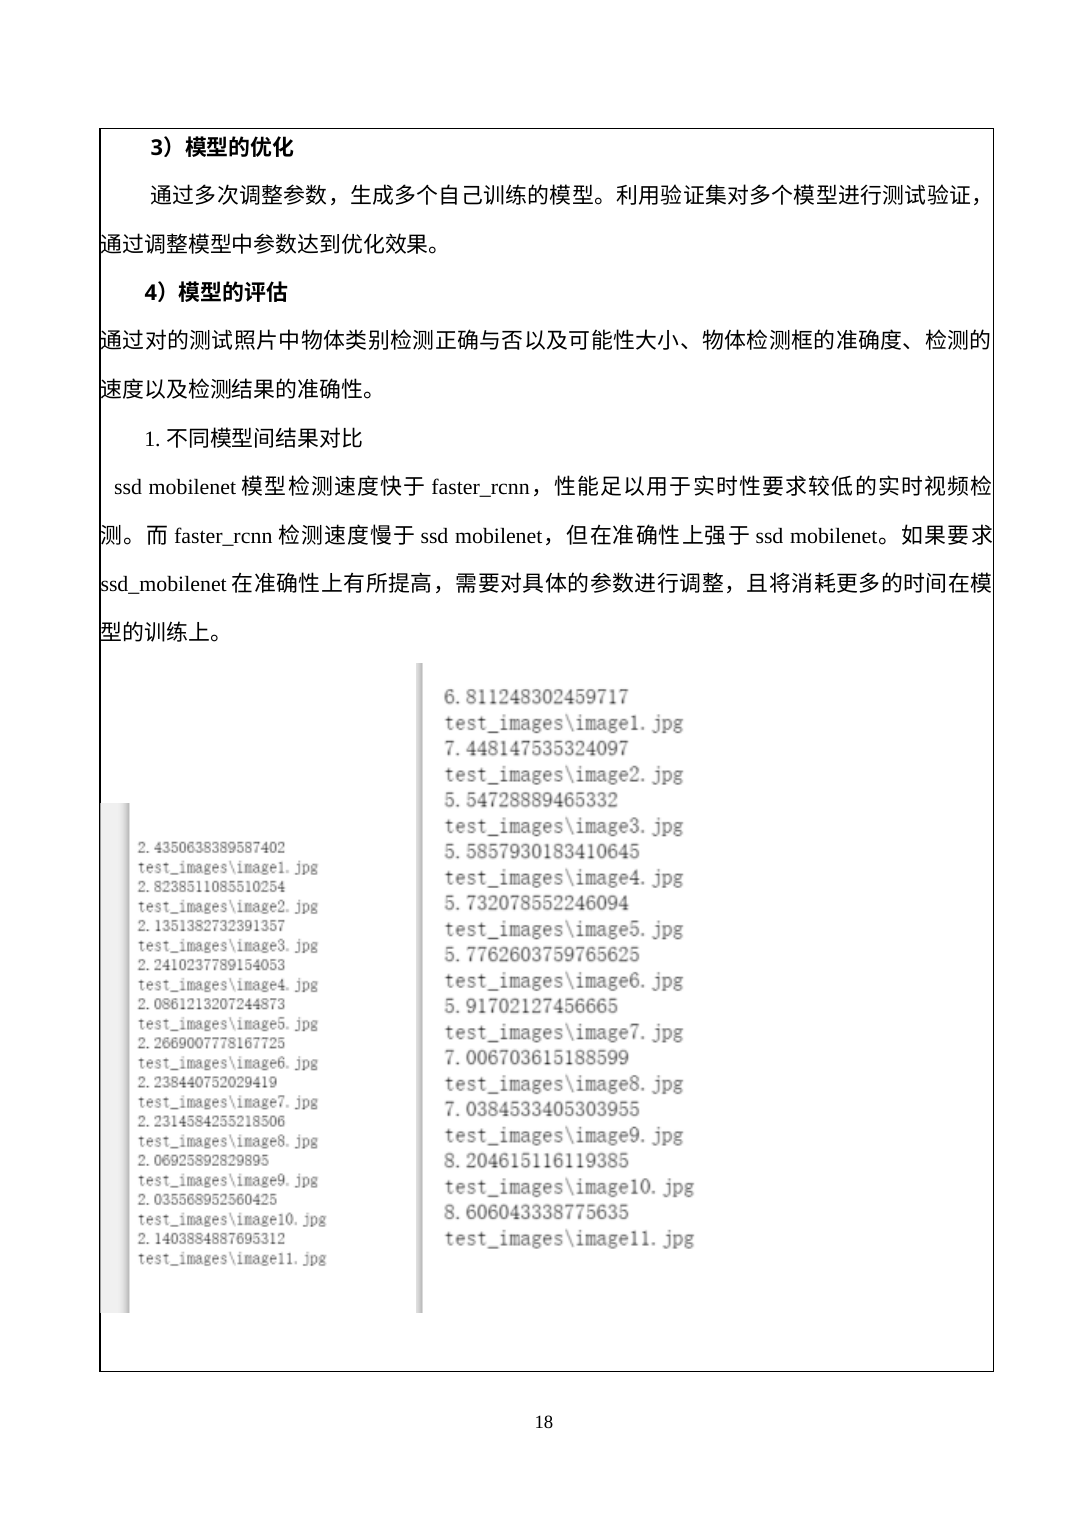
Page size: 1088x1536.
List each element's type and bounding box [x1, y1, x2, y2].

picture [100, 663, 801, 1313]
table_cell [101, 129, 993, 1371]
